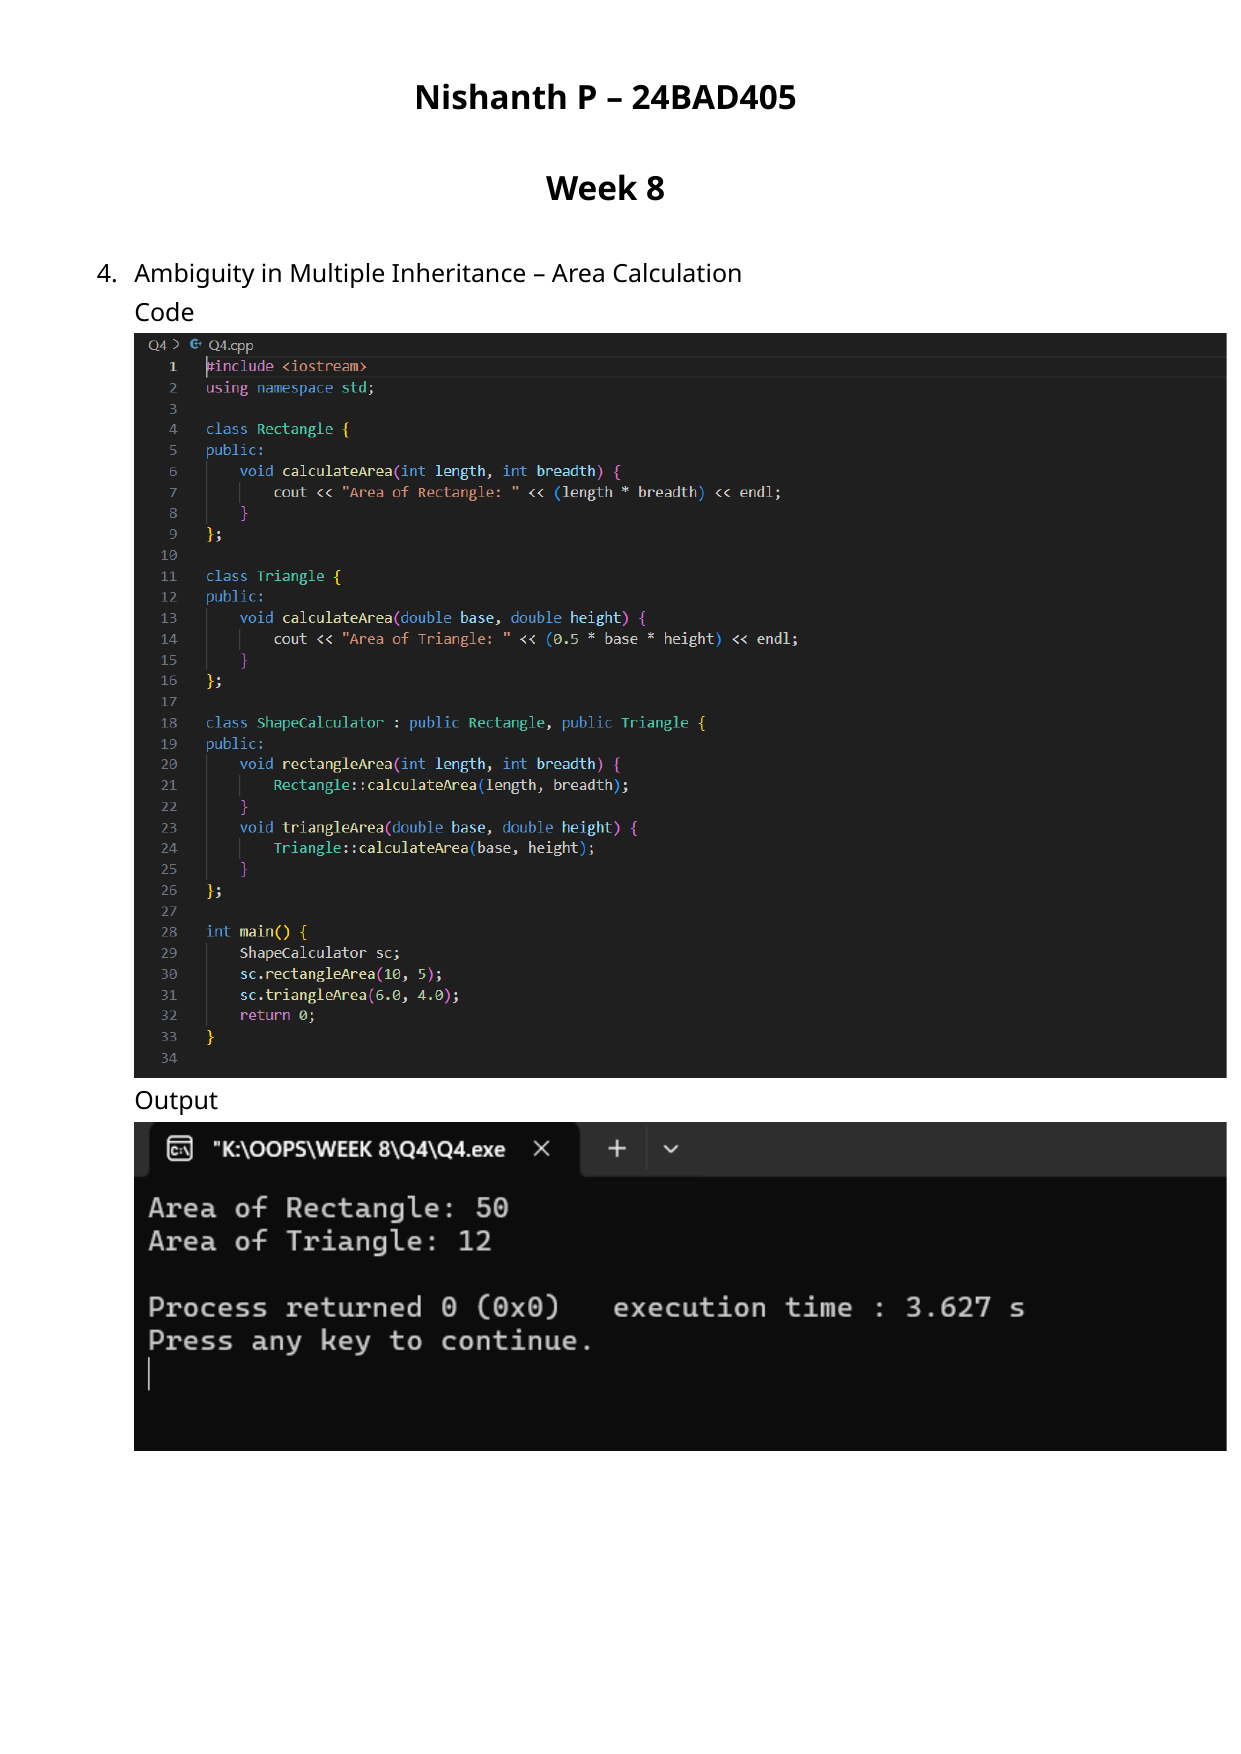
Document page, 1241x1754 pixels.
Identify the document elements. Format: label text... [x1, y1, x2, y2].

picture [134, 333, 1227, 1078]
picture [134, 1122, 1227, 1451]
list Code [134, 294, 1152, 329]
list Output [134, 1083, 1152, 1117]
list Ambiguity in Multiple Inheritance – Area Calculation [97, 255, 1152, 289]
